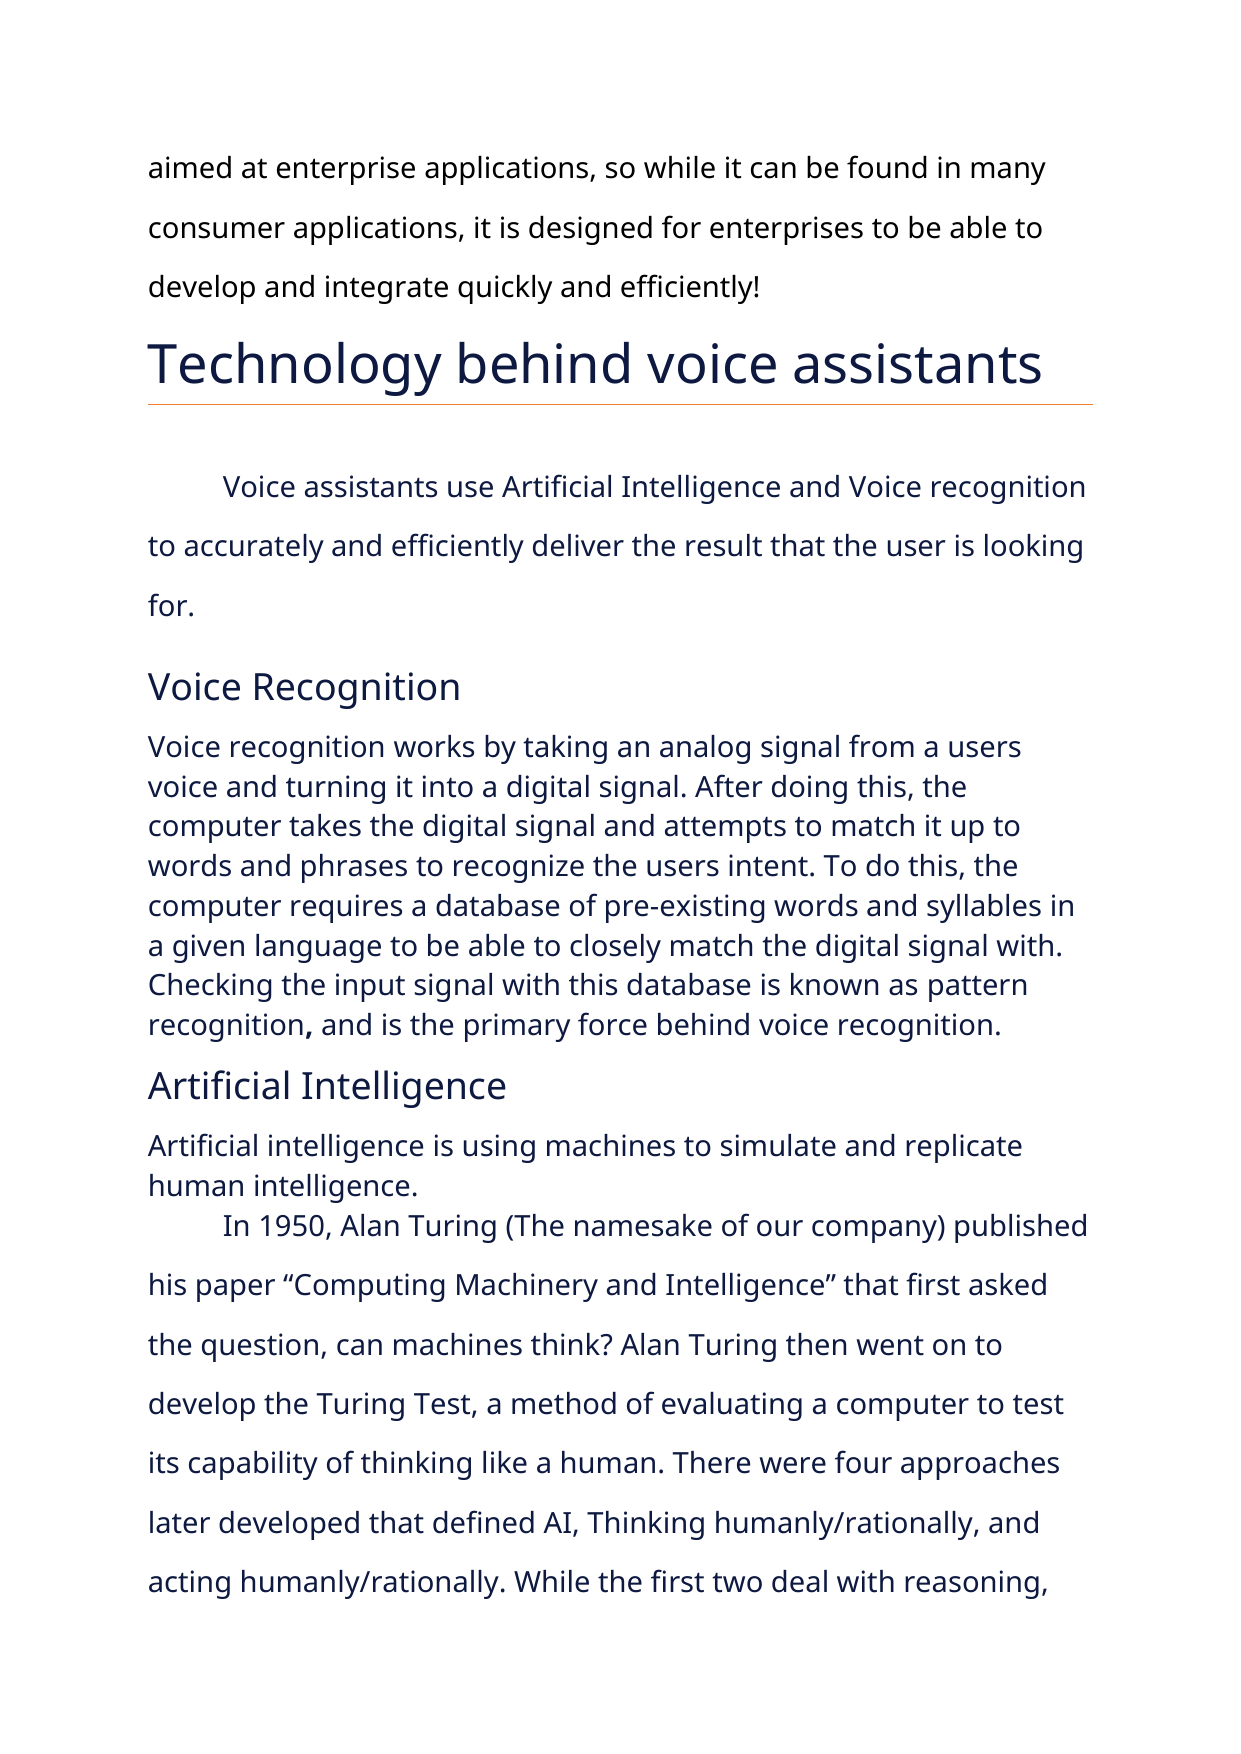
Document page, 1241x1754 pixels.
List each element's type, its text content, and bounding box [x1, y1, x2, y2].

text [148, 148, 1093, 306]
subtitle Voice Recognition [148, 660, 1093, 711]
subtitle Technology behind voice assistants [148, 326, 1093, 404]
text Voice assistants use Artificial Intelligence and Voice recognition to accurately and efficiently deliver the result that the user is looking for. [148, 466, 1093, 625]
text Artificial intelligence is using machines to simulate and replicate human intelligence. [148, 1126, 1093, 1205]
subtitle Artificial Intelligence [148, 1059, 1093, 1111]
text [148, 1205, 1093, 1601]
text Voice recognition works by taking an analog signal from a users voice and turning it into a digital signal. After doing this, the computer takes the digital signal and attempts to match it up to words and phrases to recognize the users intent. To do this, the computer requires a database of pre-existing words and syllables in a given language to be able to closely match the digital signal with. Checking the input signal with this database is known as pattern recognition, and is the primary force behind voice recognition. [148, 726, 1093, 1044]
